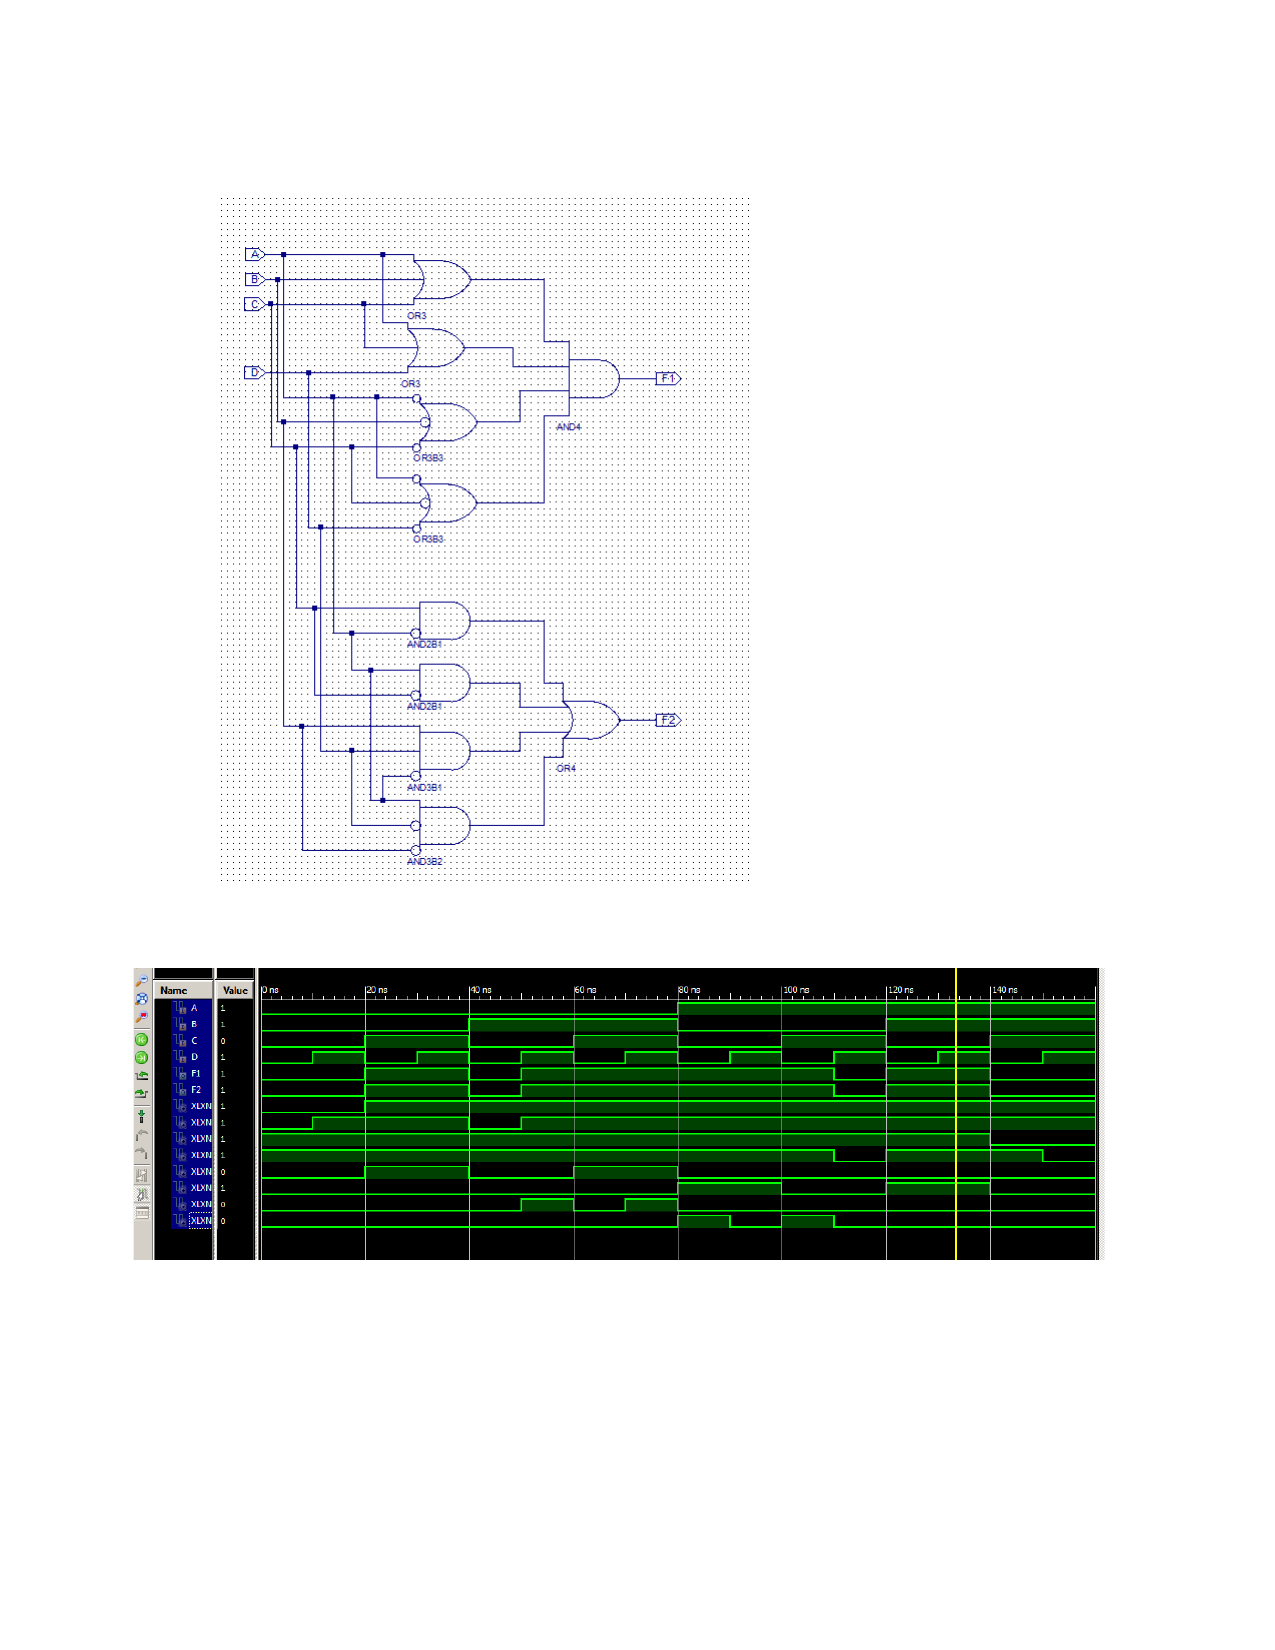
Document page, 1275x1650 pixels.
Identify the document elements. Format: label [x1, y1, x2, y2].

picture [132, 968, 1105, 1260]
picture [215, 198, 750, 883]
